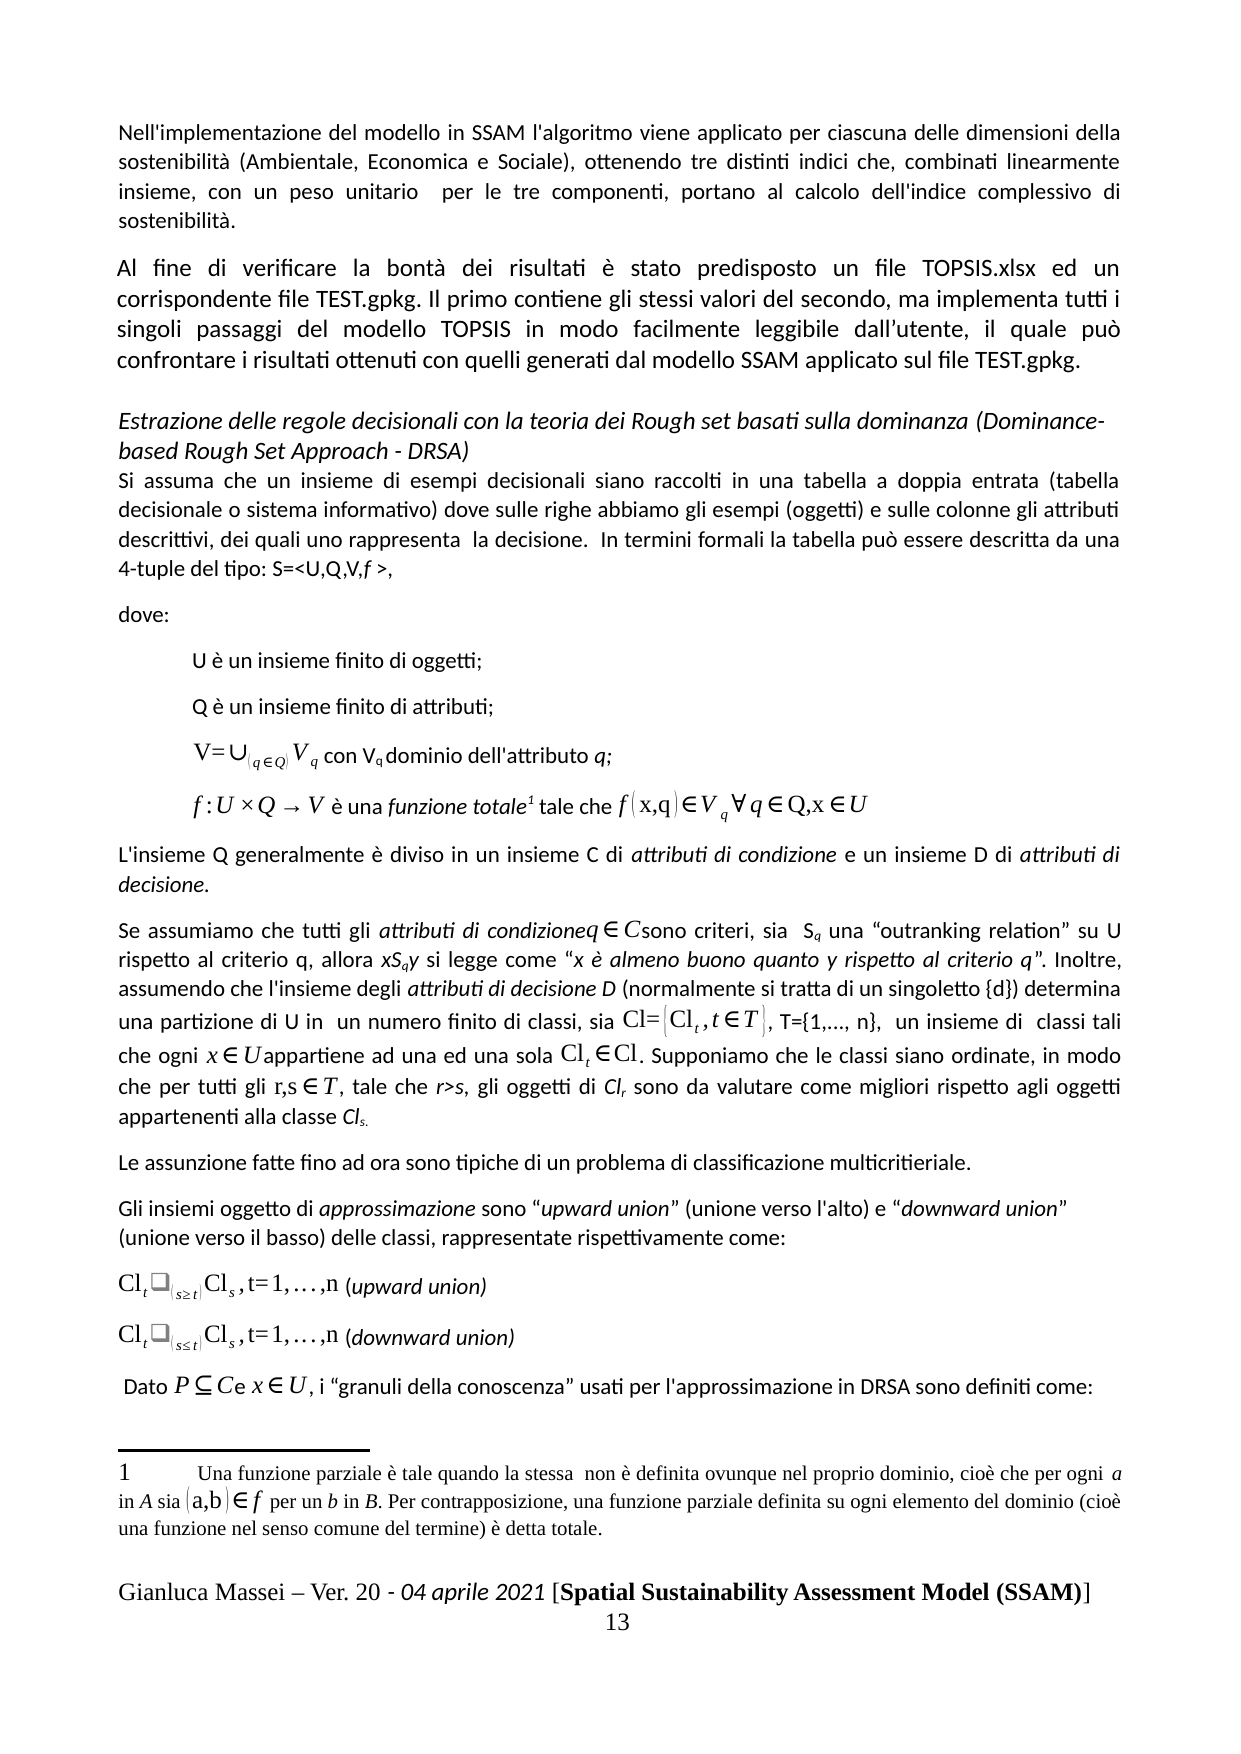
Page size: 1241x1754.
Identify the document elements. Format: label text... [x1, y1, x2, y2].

text (upward union) [118, 1269, 1122, 1303]
text dove: [118, 600, 1122, 628]
text Nell'implementazione del modello in SSAM l'algoritmo viene applicato per ciascuna delle dimensioni della sostenibilità (Ambientale, Economica e Sociale), ottenendo tre distinti indici che, combinati linearmente insieme, con un peso unitario per le tre componenti, portano al calcolo dell'indice complessivo di sostenibilità. [118, 118, 1122, 234]
text Al fine di verificare la bontà dei risultati è stato predisposto un file TOPSIS.xlsx ed un corrispondente file TEST.gpkg. Il primo contiene gli stessi valori del secondo, ma implementa tutti i singoli passaggi del modello TOPSIS in modo facilmente leggibile dall’utente, il quale può confrontare i risultati ottenuti con quelli generati dal modello SSAM applicato sul file TEST.gpkg. [117, 252, 1122, 374]
text Estrazione delle regole decisionali con la teoria dei Rough set basati sulla dominanza (Dominance-based Rough Set Approach - DRSA) [118, 405, 1122, 466]
text è una funzione totale tale che [118, 789, 1122, 822]
text Gli insiemi oggetto di approssimazione sono “upward union” (unione verso l'alto) e “downward union” (unione verso il basso) delle classi, rappresentate rispettivamente come: [118, 1194, 1122, 1251]
text (downward union) [118, 1321, 1122, 1354]
text con Vq dominio dell'attributo q; [118, 738, 1122, 771]
text Se assumiamo che tutti gli attributi di condizionesono criteri, sia Sq una “outranking relation” su U rispetto al criterio q, allora xSqy si legge come “x è almeno buono quanto y rispetto al criterio q”. Inoltre, assumendo che l'insieme degli attributi di decisione D (normalmente si tratta di un singoletto {d}) determina una partizione di U in un numero finito di classi, sia , T={1,..., n}, un insieme di classi tali che ogni appartiene ad una ed una sola . Supponiamo che le classi siano ordinate, in modo che per tutti gli , tale che r>s, gli oggetti di Clr sono da valutare come migliori rispetto agli oggetti appartenenti alla classe Cls. [118, 916, 1122, 1130]
text U è un insieme finito di oggetti; [118, 646, 1122, 674]
text Le assunzione fatte fino ad ora sono tipiche di un problema di classificazione multicritieriale. [118, 1148, 1122, 1176]
text Dato e , i “granuli della conoscenza” usati per l'approssimazione in DRSA sono definiti come: [118, 1372, 1122, 1400]
text L'insieme Q generalmente è diviso in un insieme C di attributi di condizione e un insieme D di attributi di decisione. [118, 840, 1122, 898]
text Si assuma che un insieme di esempi decisionali siano raccolti in una tabella a doppia entrata (tabella decisionale o sistema informativo) dove sulle righe abbiamo gli esempi (oggetti) e sulle colonne gli attributi descrittivi, dei quali uno rappresenta la decisione. In termini formali la tabella può essere descritta da una 4-tuple del tipo: S=<U,Q,V,f >, [118, 466, 1122, 582]
text Q è un insieme finito di attributi; [118, 692, 1122, 720]
